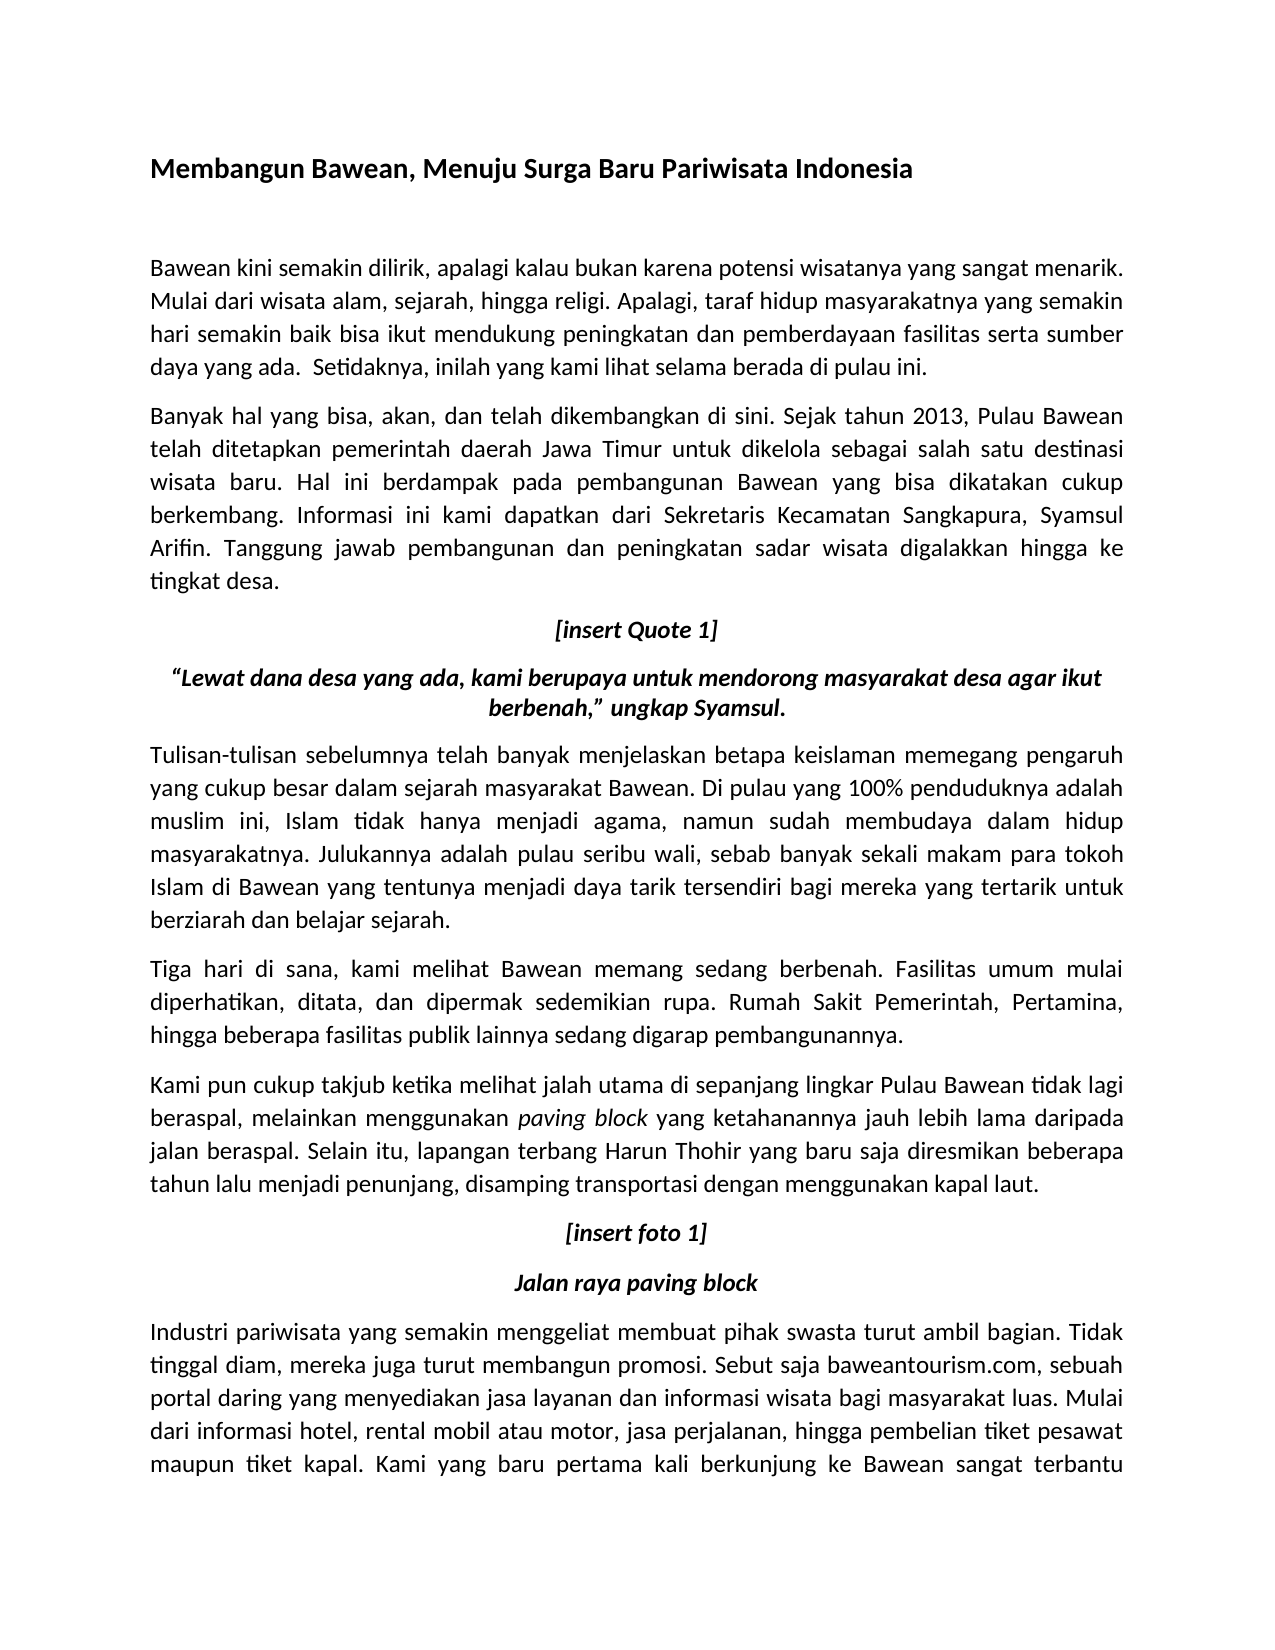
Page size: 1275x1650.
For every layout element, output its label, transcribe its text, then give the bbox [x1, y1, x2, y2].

text Banyak hal yang bisa, akan, dan telah dikembangkan di sini. Sejak tahun 2013, Pulau Bawean telah ditetapkan pemerintah daerah Jawa Timur untuk dikelola sebagai salah satu destinasi wisata baru. Hal ini berdampak pada pembangunan Bawean yang bisa dikatakan cukup berkembang. Informasi ini kami dapatkan dari Sekretaris Kecamatan Sangkapura, Syamsul Arifin. Tanggung jawab pembangunan dan peningkatan sadar wisata digalakkan hingga ke tingkat desa. [150, 400, 1125, 595]
text Bawean kini semakin dilirik, apalagi kalau bukan karena potensi wisatanya yang sangat menarik. Mulai dari wisata alam, sejarah, hingga religi. Apalagi, taraf hidup masyarakatnya yang semakin hari semakin baik bisa ikut mendukung peningkatan dan pemberdayaan fasilitas serta sumber daya yang ada. Setidaknya, inilah yang kami lihat selama berada di pulau ini. [150, 252, 1125, 381]
text [insert Quote 1] [150, 614, 1125, 645]
text Membangun Bawean, Menuju Surga Baru Pariwisata Indonesia [150, 150, 1125, 186]
text “Lewat dana desa yang ada, kami berupaya untuk mendorong masyarakat desa agar ikut berbenah,” ungkap Syamsul. [150, 662, 1125, 723]
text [150, 1316, 1125, 1479]
text Kami pun cukup takjub ketika melihat jalah utama di sepanjang lingkar Pulau Bawean tidak lagi beraspal, melainkan menggunakan paving block yang ketahanannya jauh lebih lama daripada jalan beraspal. Selain itu, lapangan terbang Harun Thohir yang baru saja diresmikan beberapa tahun lalu menjadi penunjang, disamping transportasi dengan menggunakan kapal laut. [150, 1069, 1125, 1198]
text Tiga hari di sana, kami melihat Bawean memang sedang berbenah. Fasilitas umum mulai diperhatikan, ditata, dan dipermak sedemikian rupa. Rumah Sakit Pemerintah, Pertamina, hingga beberapa fasilitas publik lainnya sedang digarap pembangunannya. [150, 953, 1125, 1050]
text Jalan raya paving block [150, 1267, 1125, 1297]
text Tulisan-tulisan sebelumnya telah banyak menjelaskan betapa keislaman memegang pengaruh yang cukup besar dalam sejarah masyarakat Bawean. Di pulau yang 100% penduduknya adalah muslim ini, Islam tidak hanya menjadi agama, namun sudah membudaya dalam hidup masyarakatnya. Julukannya adalah pulau seribu wali, sebab banyak sekali makam para tokoh Islam di Bawean yang tentunya menjadi daya tarik tersendiri bagi mereka yang tertarik untuk berziarah dan belajar sejarah. [150, 739, 1125, 934]
text [insert foto 1] [150, 1217, 1125, 1248]
